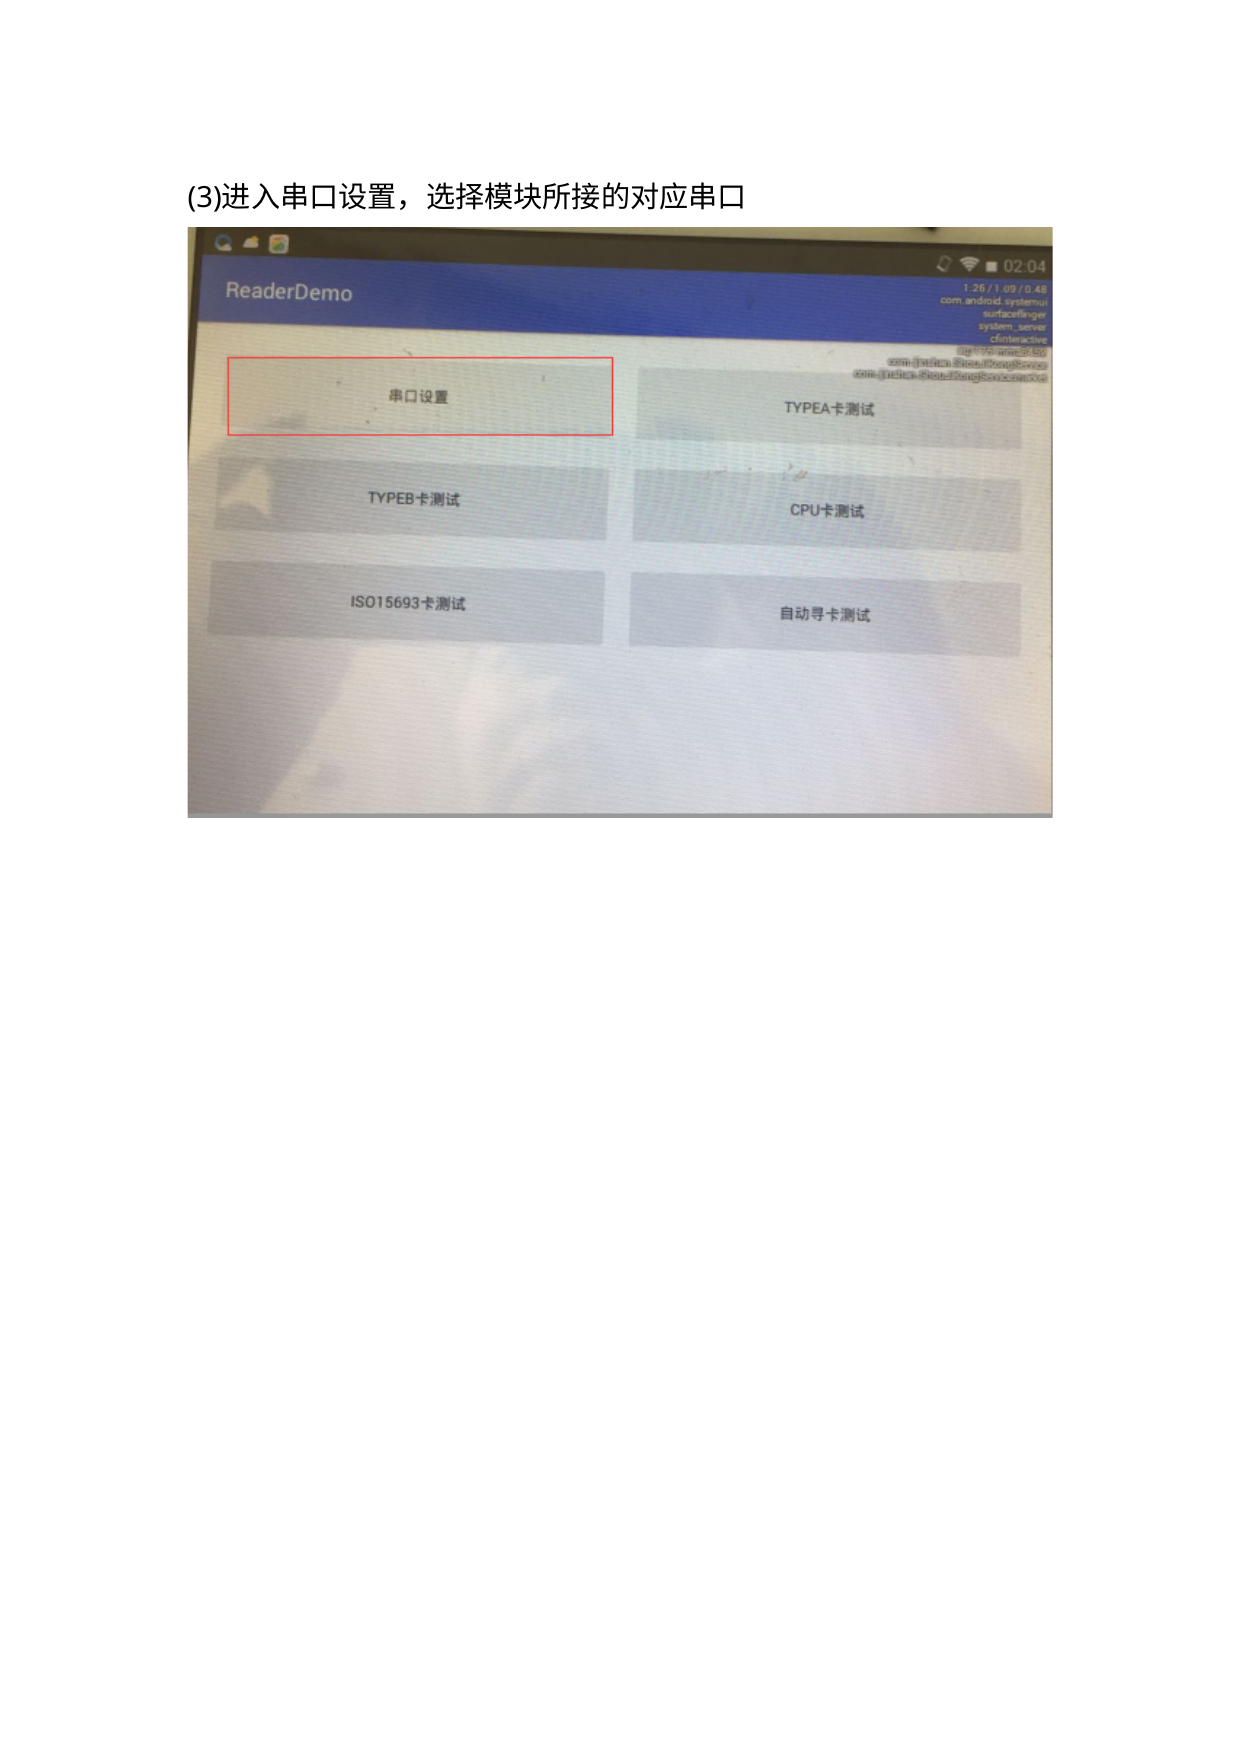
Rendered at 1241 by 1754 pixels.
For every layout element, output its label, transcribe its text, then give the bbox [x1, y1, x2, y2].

picture [187, 227, 1053, 818]
text (3)进入串口设置，选择模块所接的对应串口 [187, 162, 1053, 227]
